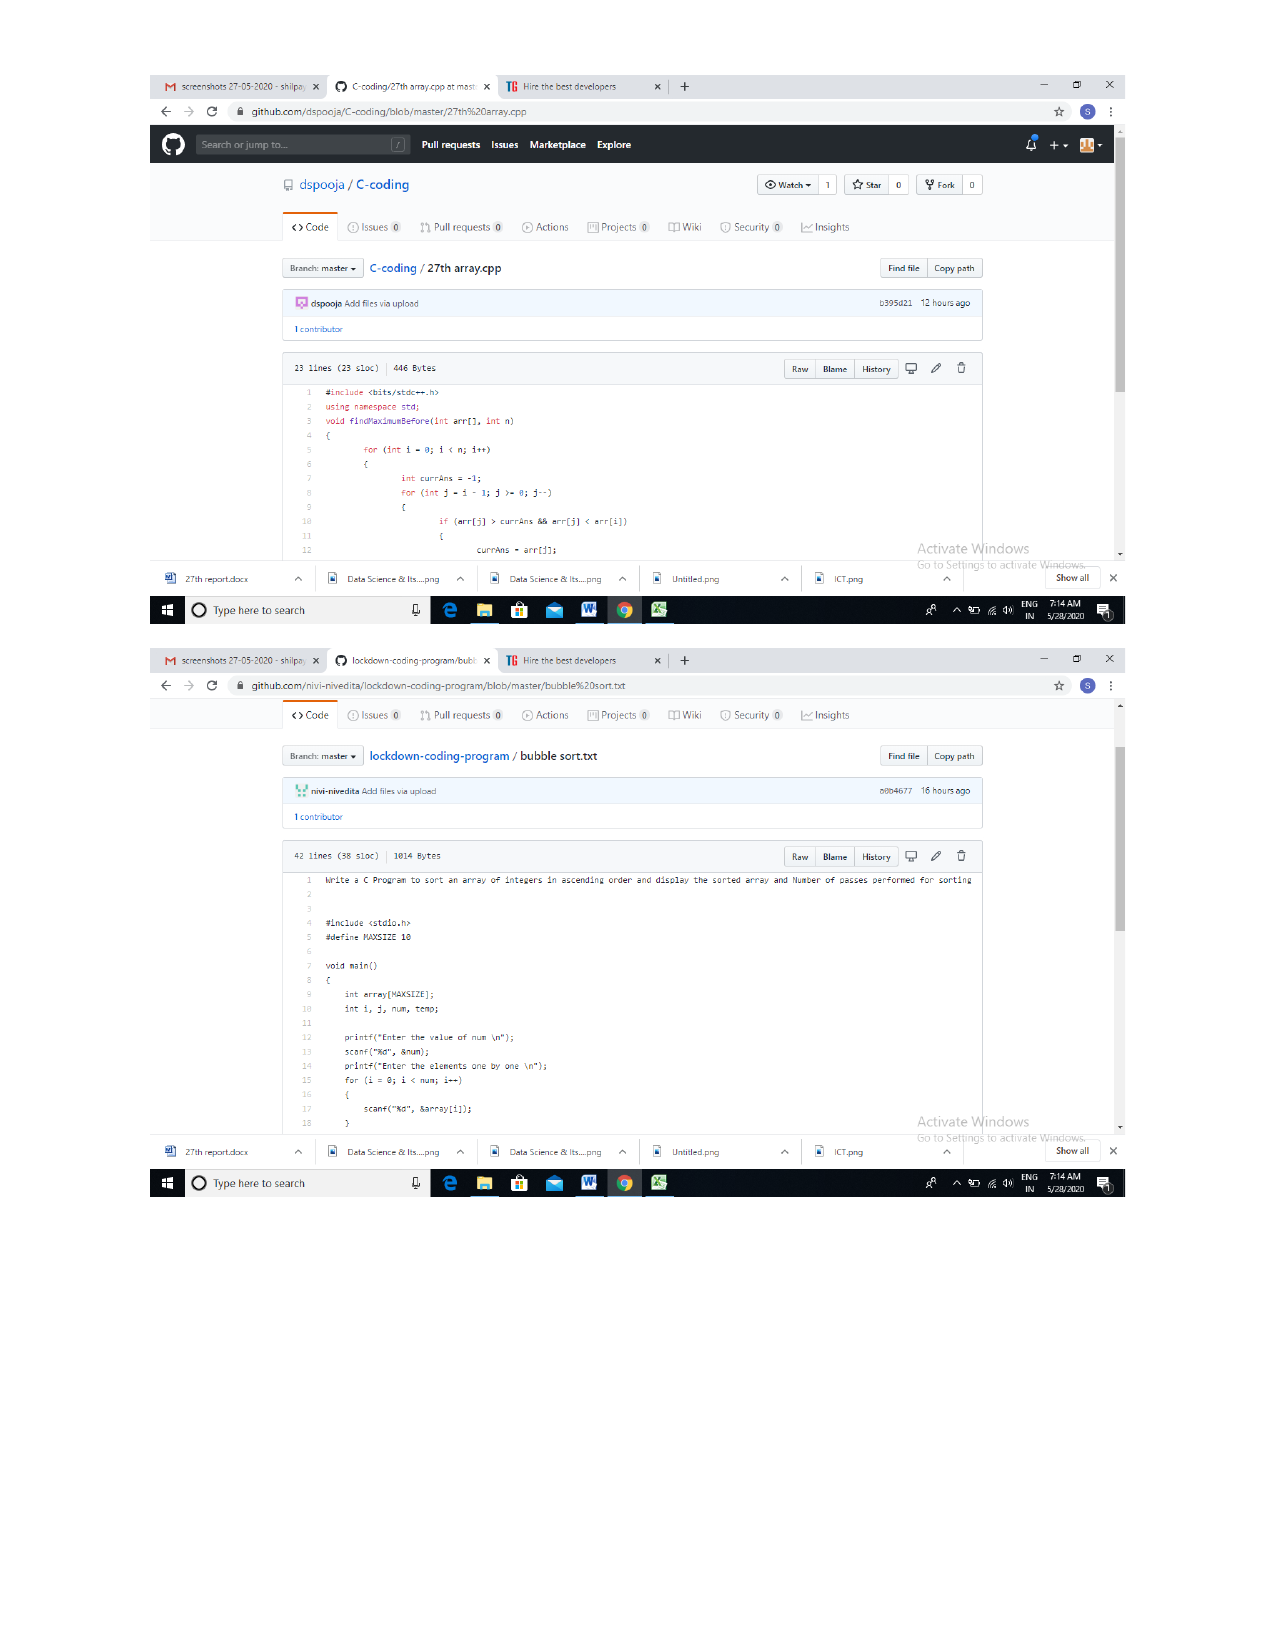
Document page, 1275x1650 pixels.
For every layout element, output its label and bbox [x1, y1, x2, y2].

picture [150, 75, 1125, 624]
picture [150, 648, 1125, 1197]
